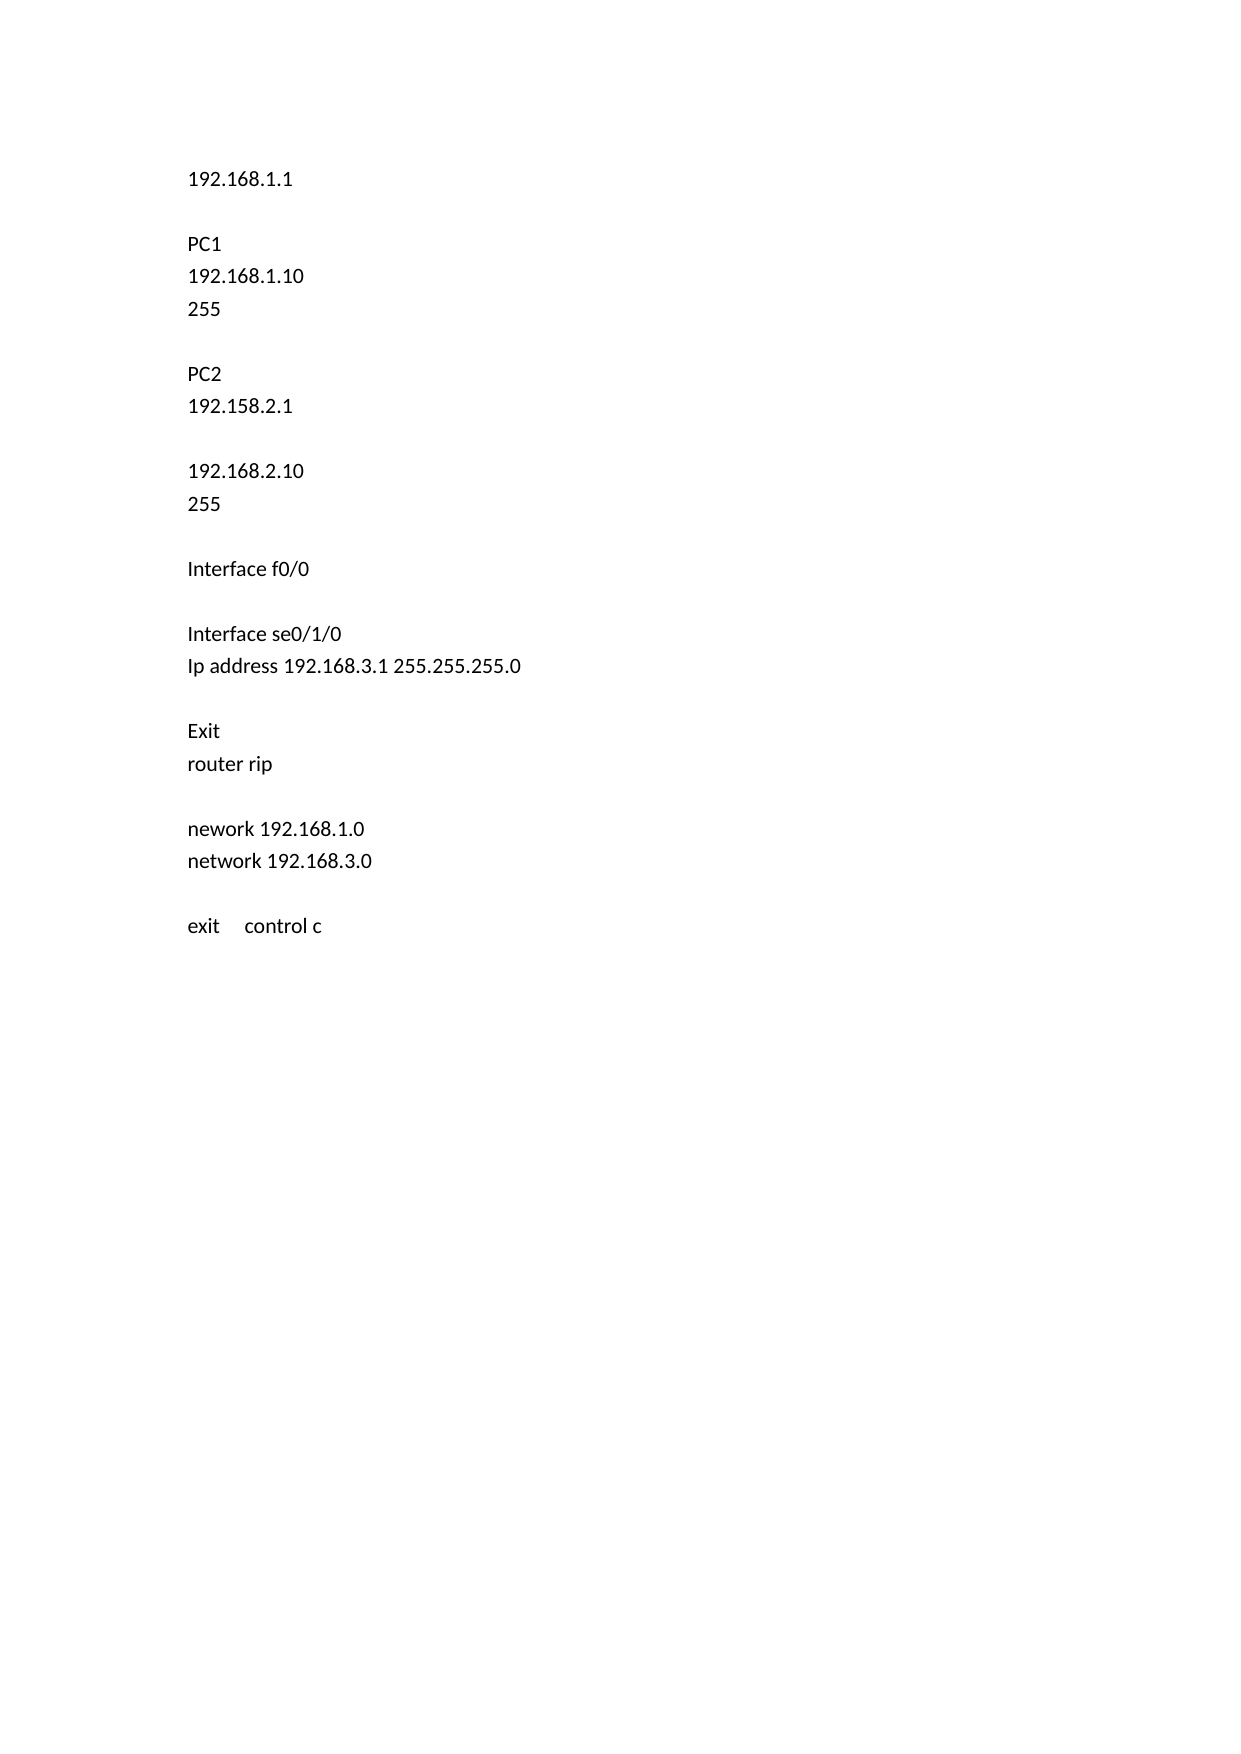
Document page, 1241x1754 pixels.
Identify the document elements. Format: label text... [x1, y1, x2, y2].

text Ip address 192.168.3.1 255.255.255.0 [187, 649, 1053, 682]
text network 192.168.3.0 [187, 844, 1053, 877]
text Interface f0/0 [187, 552, 1053, 584]
text 192.168.1.1 [187, 162, 1053, 194]
text router rip [187, 747, 1053, 779]
text 192.168.2.10 [187, 454, 1053, 487]
text 255 [187, 487, 1053, 519]
text exit control c [187, 909, 1053, 942]
text nework 192.168.1.0 [187, 812, 1053, 844]
text 192.158.2.1 [187, 389, 1053, 422]
text 192.168.1.10 [187, 259, 1053, 292]
text 255 [187, 292, 1053, 324]
text Exit [187, 714, 1053, 747]
text PC2 [187, 357, 1053, 389]
text PC1 [187, 227, 1053, 259]
text Interface se0/1/0 [187, 617, 1053, 649]
